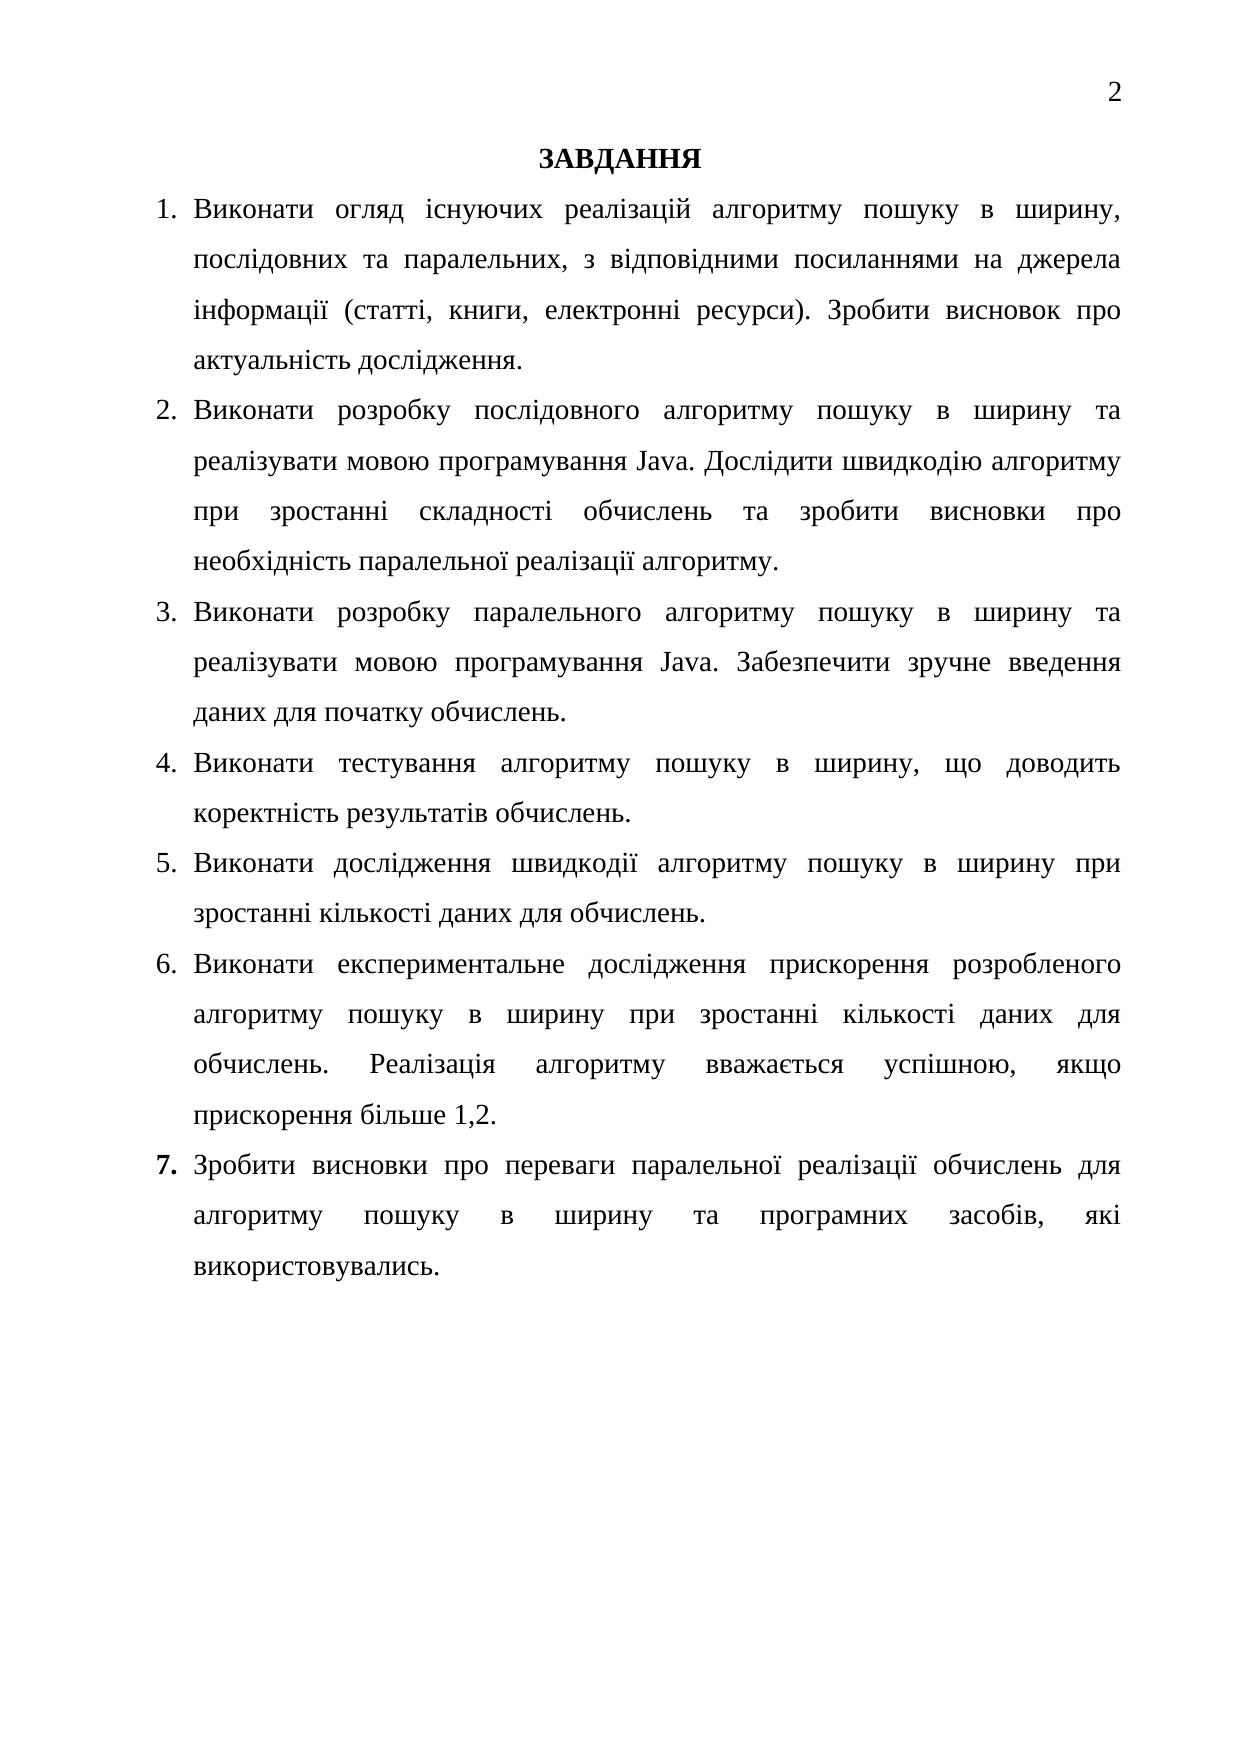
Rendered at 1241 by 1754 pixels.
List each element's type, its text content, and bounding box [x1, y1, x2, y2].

list Виконати розробку послідовного алгоритму пошуку в ширину та реалізувати мовою програмування Java. Дослідити швидкодію алгоритму при зростанні складності обчислень та зробити висновки про необхідність паралельної реалізації алгоритму. [156, 392, 1122, 577]
list Зробити висновки про переваги паралельної реалізації обчислень для алгоритму пошуку в ширину та програмних засобів, які використовувались. [156, 1147, 1122, 1281]
list Виконати дослідження швидкодії алгоритму пошуку в ширину при зростанні кількості даних для обчислень. [156, 845, 1122, 929]
text ЗАВДАННЯ [118, 141, 1122, 174]
list Виконати розробку паралельного алгоритму пошуку в ширину та реалізувати мовою програмування Java. Забезпечити зручне введення даних для початку обчислень. [156, 594, 1122, 728]
list Виконати експериментальне дослідження прискорення розробленого алгоритму пошуку в ширину при зростанні кількості даних для обчислень. Реалізація алгоритму вважається успішною, якщо прискорення більше 1,2. [156, 946, 1122, 1130]
list Виконати тестування алгоритму пошуку в ширину, що доводить коректність результатів обчислень. [156, 745, 1122, 828]
list Виконати огляд існуючих реалізацій алгоритму пошуку в ширину, послідовних та паралельних, з відповідними посиланнями на джерела інформації (статті, книги, електронні ресурси). Зробити висновок про актуальність дослідження. [156, 191, 1122, 376]
